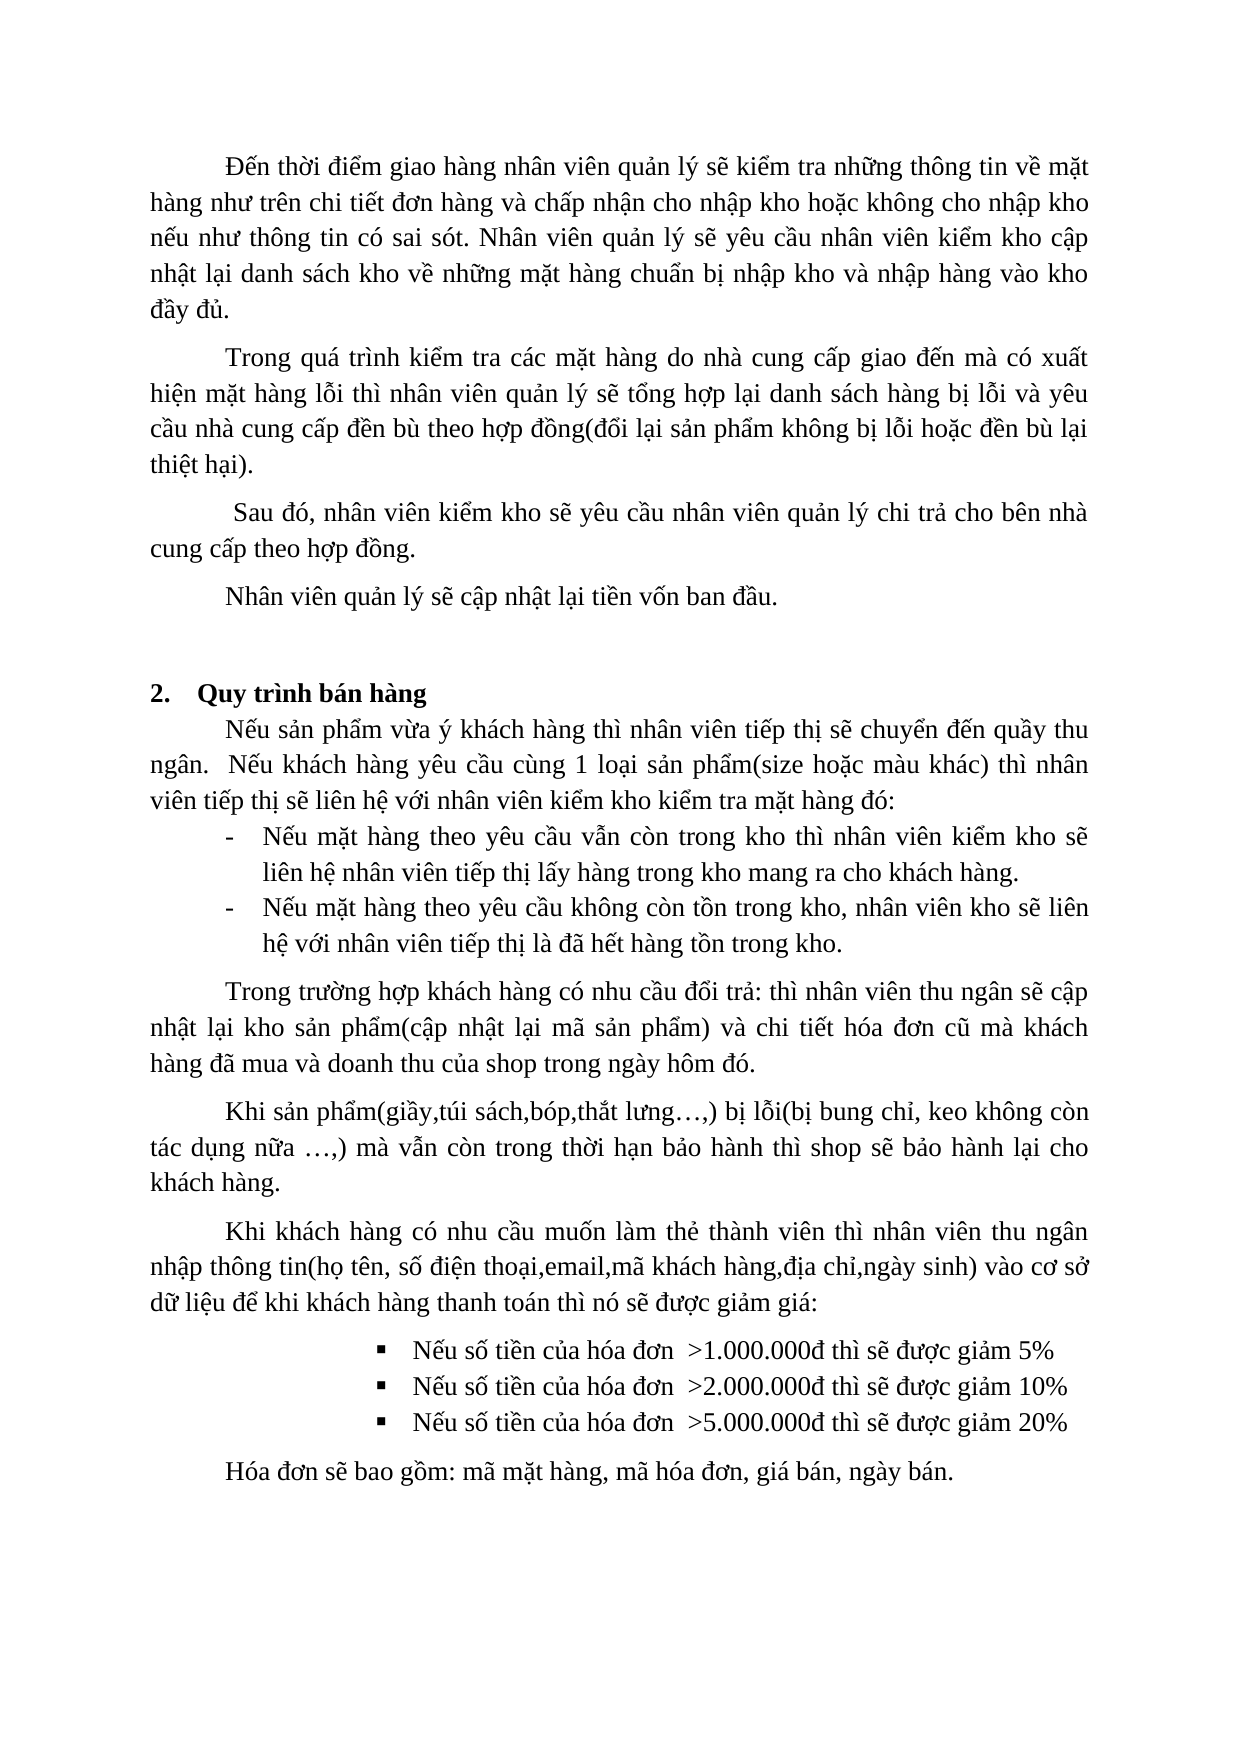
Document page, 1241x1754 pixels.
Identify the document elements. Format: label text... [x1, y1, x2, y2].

list Nếu sản phẩm vừa ý khách hàng thì nhân viên tiếp thị sẽ chuyển đến quầy thu ngân. Nếu khách hàng yêu cầu cùng 1 loại sản phẩm(size hoặc màu khác) thì nhân viên tiếp thị sẽ liên hệ với nhân viên kiểm kho kiểm tra mặt hàng đó: [150, 713, 1090, 815]
text Hóa đơn sẽ bao gồm: mã mặt hàng, mã hóa đơn, giá bán, ngày bán. [225, 1455, 1090, 1486]
list Nếu số tiền của hóa đơn >1.000.000đ thì sẽ được giảm 5% [375, 1334, 1090, 1366]
list Nếu mặt hàng theo yêu cầu vẫn còn trong kho thì nhân viên kiểm kho sẽ liên hệ nhân viên tiếp thị lấy hàng trong kho mang ra cho khách hàng. [225, 820, 1090, 887]
text Sau đó, nhân viên kiểm kho sẽ yêu cầu nhân viên quản lý chi trả cho bên nhà cung cấp theo hợp đồng. [150, 497, 1090, 563]
text Đến thời điểm giao hàng nhân viên quản lý sẽ kiểm tra những thông tin về mặt hàng như trên chi tiết đơn hàng và chấp nhận cho nhập kho hoặc không cho nhập kho nếu như thông tin có sai sót. Nhân viên quản lý sẽ yêu cầu nhân viên kiểm kho cập nhật lại danh sách kho về những mặt hàng chuẩn bị nhập kho và nhập hàng vào kho đầy đủ. [150, 150, 1090, 324]
list Nếu mặt hàng theo yêu cầu không còn tồn trong kho, nhân viên kho sẽ liên hệ với nhân viên tiếp thị là đã hết hàng tồn trong kho. [225, 891, 1090, 958]
text Nhân viên quản lý sẽ cập nhật lại tiền vốn ban đầu. [150, 581, 1090, 612]
text Khi khách hàng có nhu cầu muốn làm thẻ thành viên thì nhân viên thu ngân nhập thông tin(họ tên, số điện thoại,email,mã khách hàng,địa chỉ,ngày sinh) vào cơ sở dữ liệu để khi khách hàng thanh toán thì nó sẽ được giảm giá: [150, 1215, 1090, 1317]
text Khi sản phẩm(giầy,túi sách,bóp,thắt lưng…,) bị lỗi(bị bung chỉ, keo không còn tác dụng nữa …,) mà vẫn còn trong thời hạn bảo hành thì shop sẽ bảo hành lại cho khách hàng. [150, 1095, 1090, 1198]
text Trong trường hợp khách hàng có nhu cầu đổi trả: thì nhân viên thu ngân sẽ cập nhật lại kho sản phẩm(cập nhật lại mã sản phẩm) và chi tiết hóa đơn cũ mà khách hàng đã mua và doanh thu của shop trong ngày hôm đó. [150, 975, 1090, 1078]
list Quy trình bán hàng [150, 677, 1090, 708]
list Nếu số tiền của hóa đơn >2.000.000đ thì sẽ được giảm 10% [375, 1370, 1090, 1402]
list Nếu số tiền của hóa đơn >5.000.000đ thì sẽ được giảm 20% [375, 1406, 1090, 1437]
text Trong quá trình kiểm tra các mặt hàng do nhà cung cấp giao đến mà có xuất hiện mặt hàng lỗi thì nhân viên quản lý sẽ tổng hợp lại danh sách hàng bị lỗi và yêu cầu nhà cung cấp đền bù theo hợp đồng(đổi lại sản phẩm không bị lỗi hoặc đền bù lại thiệt hại). [150, 341, 1090, 479]
